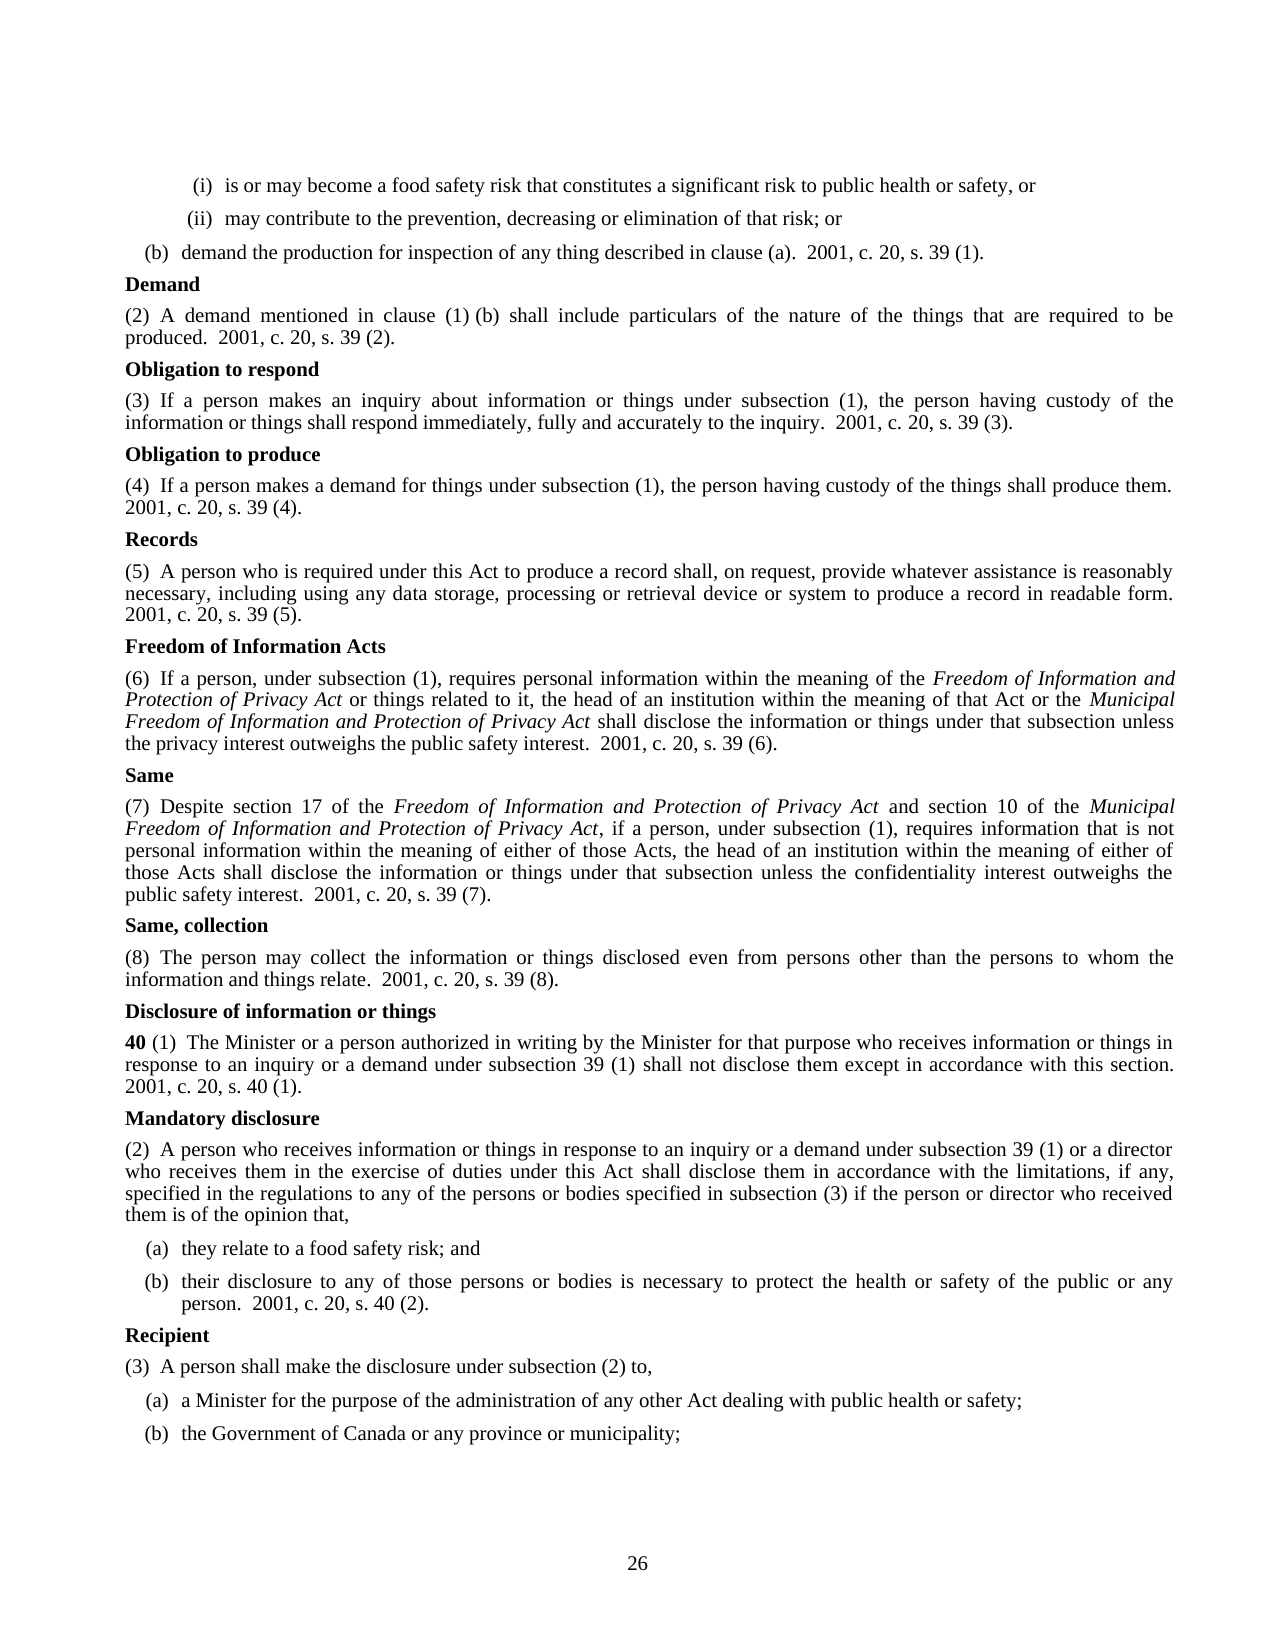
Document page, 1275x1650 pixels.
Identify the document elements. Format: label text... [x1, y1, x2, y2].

text Mandatory disclosure [125, 1110, 1175, 1129]
text (b) the Government of Canada or any province or municipality; [125, 1423, 1175, 1445]
text (3) A person shall make the disclosure under subsection (2) to, [125, 1356, 1175, 1378]
text Recipient [125, 1327, 1175, 1346]
text (a) they relate to a food safety risk; and [125, 1238, 1175, 1259]
text Records [125, 532, 1175, 550]
text Disclosure of information or things [125, 1003, 1175, 1022]
text (b) demand the production for inspection of any thing described in clause (a). 2001, c. 20, s. 39 (1). [125, 242, 1175, 263]
text (8) The person may collect the information or things disclosed even from persons other than the persons to whom the information and things relate. 2001, c. 20, s. 39 (8). [125, 947, 1175, 991]
text Obligation to respond [125, 361, 1175, 380]
text (2) A person who receives information or things in response to an inquiry or a demand under subsection 39 (1) or a director who receives them in the exercise of duties under this Act shall disclose them in accordance with the limitations, if any, specified in the regulations to any of the persons or bodies specified in subsection (3) if the person or director who received them is of the opinion that, [125, 1139, 1175, 1226]
text Same, collection [125, 918, 1175, 937]
text 40 (1) The Minister or a person authorized in writing by the Minister for that purpose who receives information or things in response to an inquiry or a demand under subsection 39 (1) shall not disclose them except in accordance with this section. 2001, c. 20, s. 40 (1). [125, 1032, 1175, 1097]
text (5) A person who is required under this Act to produce a record shall, on request, provide whatever assistance is reasonably necessary, including using any data storage, processing or retrieval device or system to produce a record in readable form. 2001, c. 20, s. 39 (5). [125, 561, 1175, 626]
text Freedom of Information Acts [125, 638, 1175, 657]
text (b) their disclosure to any of those persons or bodies is necessary to protect the health or safety of the public or any person. 2001, c. 20, s. 40 (2). [125, 1271, 1175, 1315]
text (a) a Minister for the purpose of the administration of any other Act dealing with public health or safety; [125, 1390, 1175, 1411]
text (2) A demand mentioned in clause (1) (b) shall include particulars of the nature of the things that are required to be produced. 2001, c. 20, s. 39 (2). [125, 305, 1175, 349]
text Demand [125, 276, 1175, 295]
text Same [125, 767, 1175, 786]
text (7) Despite section 17 of the Freedom of Information and Protection of Privacy Act and section 10 of the Municipal Freedom of Information and Protection of Privacy Act, if a person, under subsection (1), requires information that is not personal information within the meaning of either of those Acts, the head of an institution within the meaning of either of those Acts shall disclose the information or things under that subsection unless the confidentiality interest outweighs the public safety interest. 2001, c. 20, s. 39 (7). [125, 796, 1175, 905]
text Obligation to produce [125, 446, 1175, 465]
text (i) is or may become a food safety risk that constitutes a significant risk to public health or safety, or [125, 175, 1175, 197]
text (3) If a person makes an inquiry about information or things under subsection (1), the person having custody of the information or things shall respond immediately, fully and accurately to the inquiry. 2001, c. 20, s. 39 (3). [125, 390, 1175, 434]
text (6) If a person, under subsection (1), requires personal information within the meaning of the Freedom of Information and Protection of Privacy Act or things related to it, the head of an institution within the meaning of that Act or the Municipal Freedom of Information and Protection of Privacy Act shall disclose the information or things under that subsection unless the privacy interest outweighs the public safety interest. 2001, c. 20, s. 39 (6). [125, 668, 1175, 755]
text (ii) may contribute to the prevention, decreasing or elimination of that risk; or [125, 208, 1175, 230]
text (4) If a person makes a demand for things under subsection (1), the person having custody of the things shall produce them. 2001, c. 20, s. 39 (4). [125, 476, 1175, 519]
